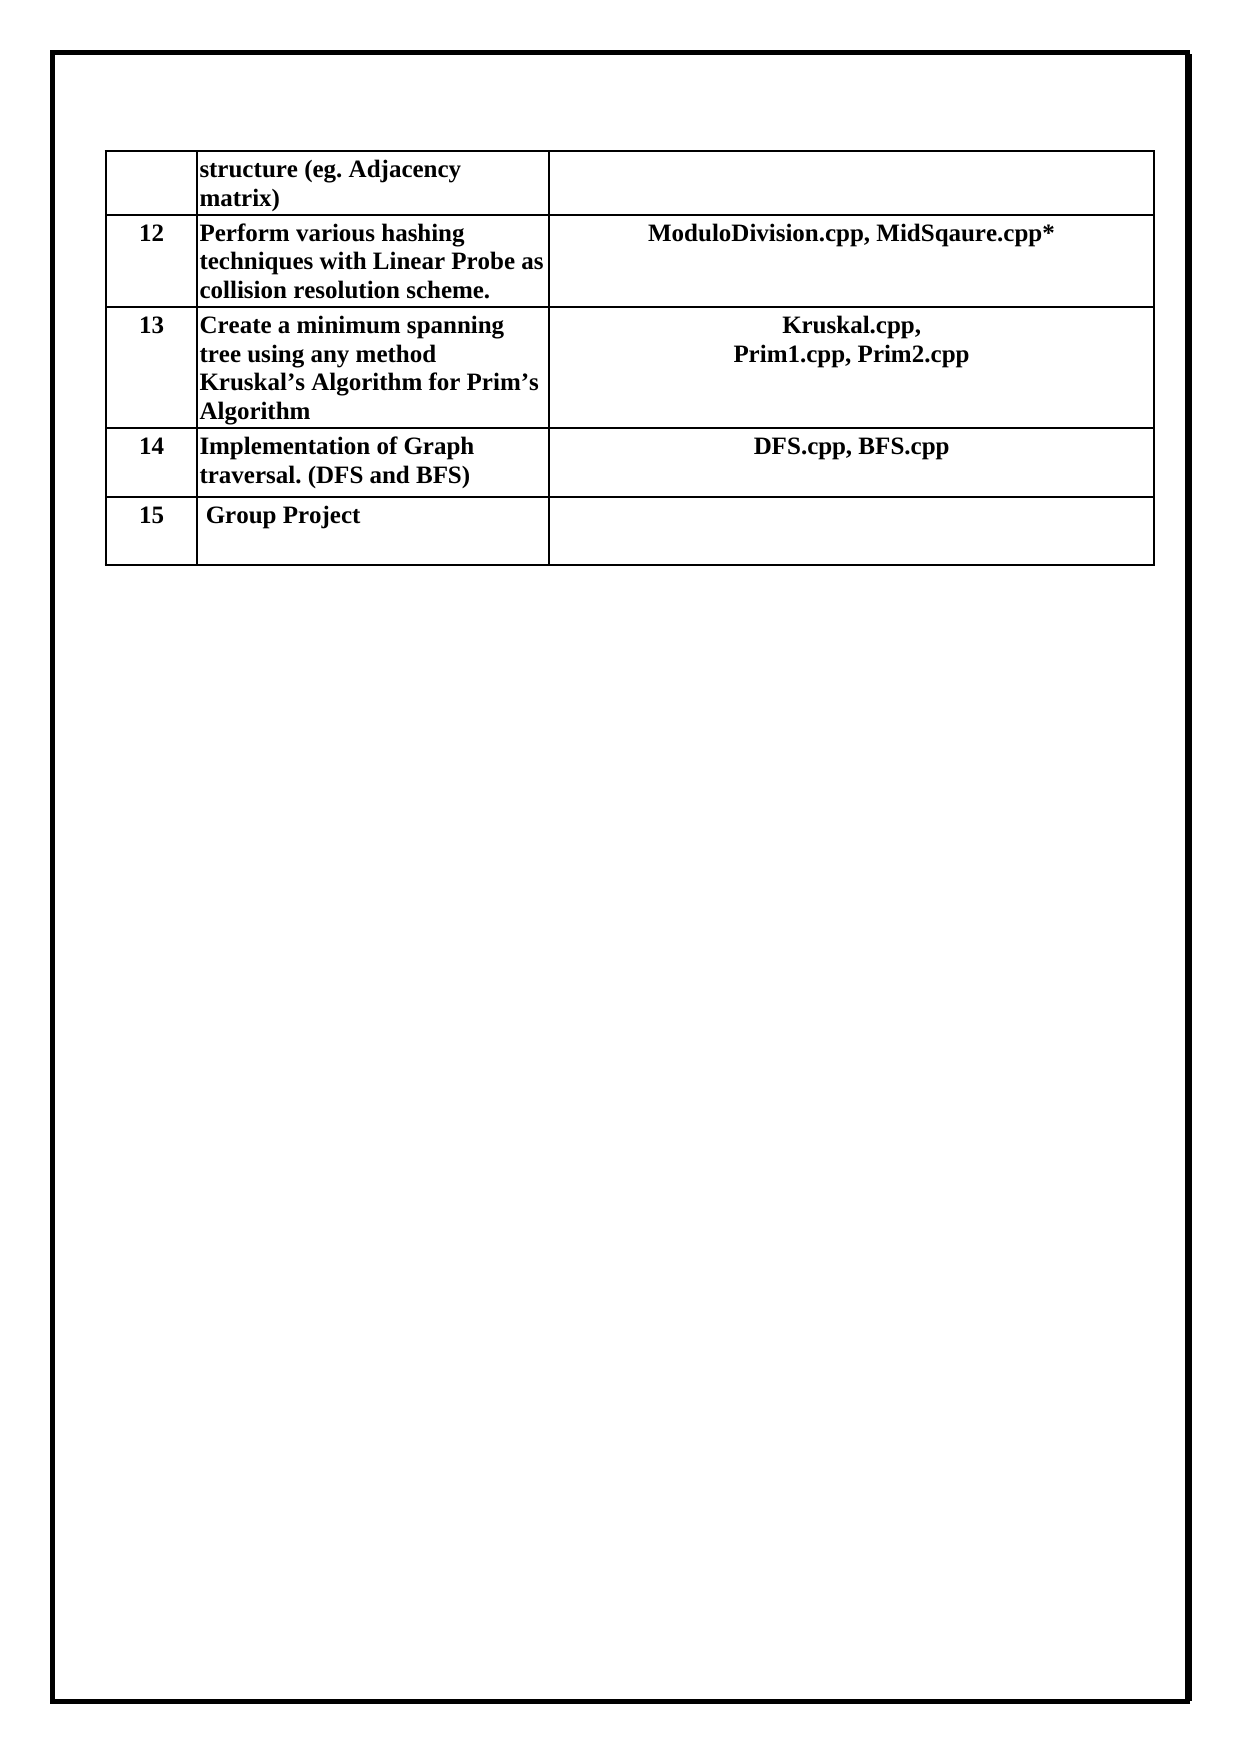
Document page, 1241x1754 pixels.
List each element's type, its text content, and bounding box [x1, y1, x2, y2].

table_cell [550, 498, 1153, 564]
table_cell 14 [107, 429, 196, 496]
table_cell DFS.cpp, BFS.cpp [550, 429, 1153, 496]
table_cell Perform various hashing techniques with Linear Probe as collision resolution scheme. [198, 216, 548, 306]
table_cell 11 [107, 152, 196, 213]
table_cell Kruskal.cpp, Prim1.cpp, Prim2.cpp [550, 308, 1153, 427]
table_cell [198, 152, 548, 213]
table_cell ModuloDivision.cpp, MidSqaure.cpp* [550, 216, 1153, 306]
table_cell 15 [107, 498, 196, 564]
table_cell Create a minimum spanning tree using any method Kruskal’s Algorithm for Prim’s Algorithm [198, 308, 548, 427]
table_cell 12 [107, 216, 196, 306]
table_cell Group Project [198, 498, 548, 564]
table_cell 13 [107, 308, 196, 427]
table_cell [550, 152, 1153, 213]
table_cell Implementation of Graph traversal. (DFS and BFS) [198, 429, 548, 496]
